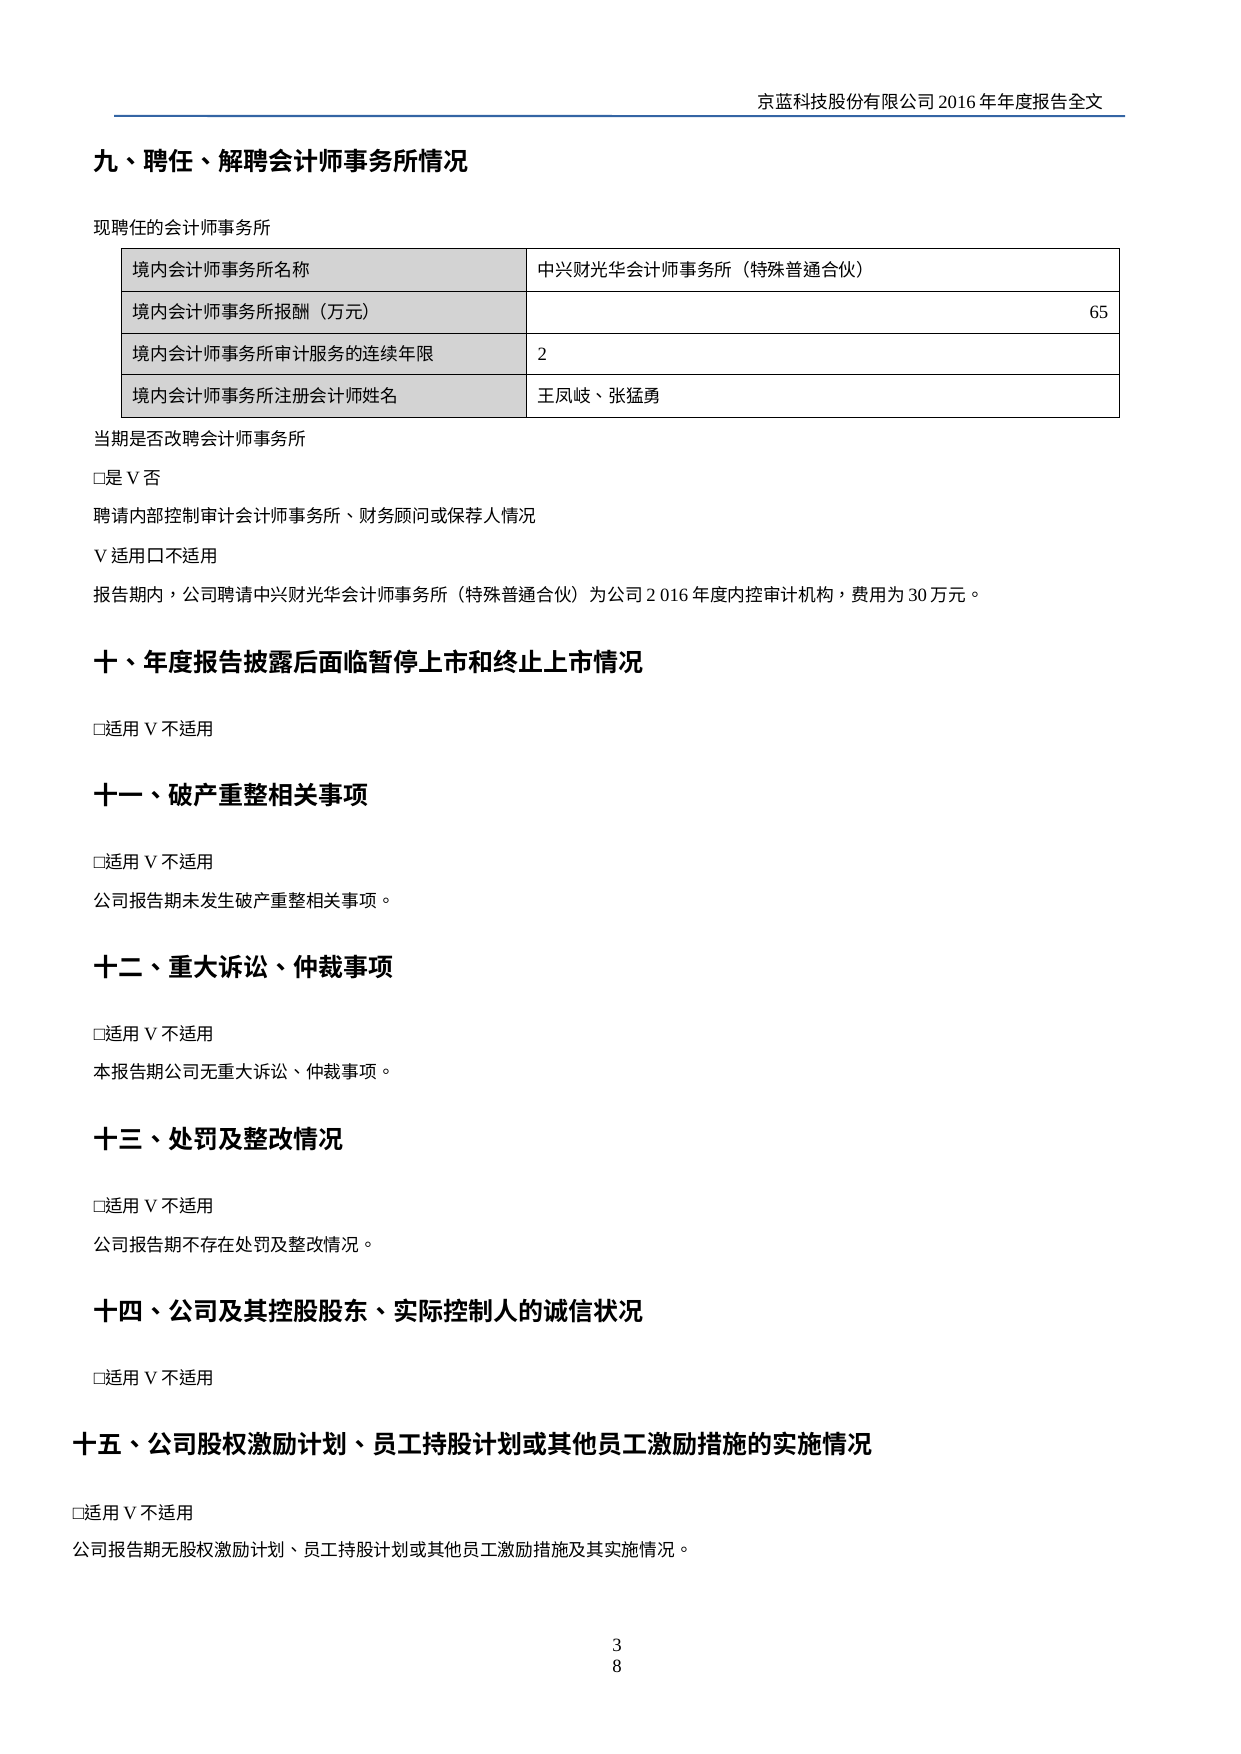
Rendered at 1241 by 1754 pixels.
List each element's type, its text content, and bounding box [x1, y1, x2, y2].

text □适用V不适用 [73, 849, 1168, 873]
text 报告期内，公司聘请中兴财光华会计师事务所（特殊普通合伙）为公司2 016年度内控审计机构，费用为30万元。 [73, 583, 1168, 607]
text V适用口不适用 [73, 543, 1168, 568]
text □是V否 [73, 465, 1168, 489]
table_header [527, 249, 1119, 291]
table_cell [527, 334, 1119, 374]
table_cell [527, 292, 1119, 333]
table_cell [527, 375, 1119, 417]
text 十四、公司及其控股股东、实际控制人的诚信状况 [73, 1294, 1168, 1328]
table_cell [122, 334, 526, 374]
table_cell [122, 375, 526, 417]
text □适用V不适用 [73, 1021, 1168, 1045]
text 公司报告期未发生破产重整相关事项。 [73, 888, 1168, 912]
text 现聘任的会计师事务所 [73, 216, 1168, 240]
text 十二、重大诉讼、仲裁事项 [73, 950, 1168, 984]
text 本报告期公司无重大诉讼、仲裁事项。 [73, 1060, 1168, 1084]
text 公司报告期不存在处罚及整改情况。 [73, 1232, 1168, 1256]
text 十五、公司股权激励计划、员工持股计划或其他员工激励措施的实施情况 [73, 1427, 1168, 1461]
text 当期是否改聘会计师事务所 [73, 426, 1168, 451]
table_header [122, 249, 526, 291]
text 九、聘任、解聘会计师事务所情况 [73, 144, 1168, 178]
text 十三、处罚及整改情况 [73, 1122, 1168, 1156]
text □适用V不适用 [73, 1501, 1168, 1525]
text 十、年度报告披露后面临暂停上市和终止上市情况 [73, 644, 1168, 678]
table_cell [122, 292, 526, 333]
text 公司报告期无股权激励计划、员工持股计划或其他员工激励措施及其实施情况。 [73, 1537, 1168, 1561]
text 聘请内部控制审计会计师事务所、财务顾问或保荐人情况 [73, 504, 1168, 528]
text □适用V不适用 [73, 1193, 1168, 1217]
text □适用V不适用 [73, 1365, 1168, 1389]
text □适用V不适用 [73, 716, 1168, 740]
text 十一、破产重整相关事项 [73, 778, 1168, 812]
